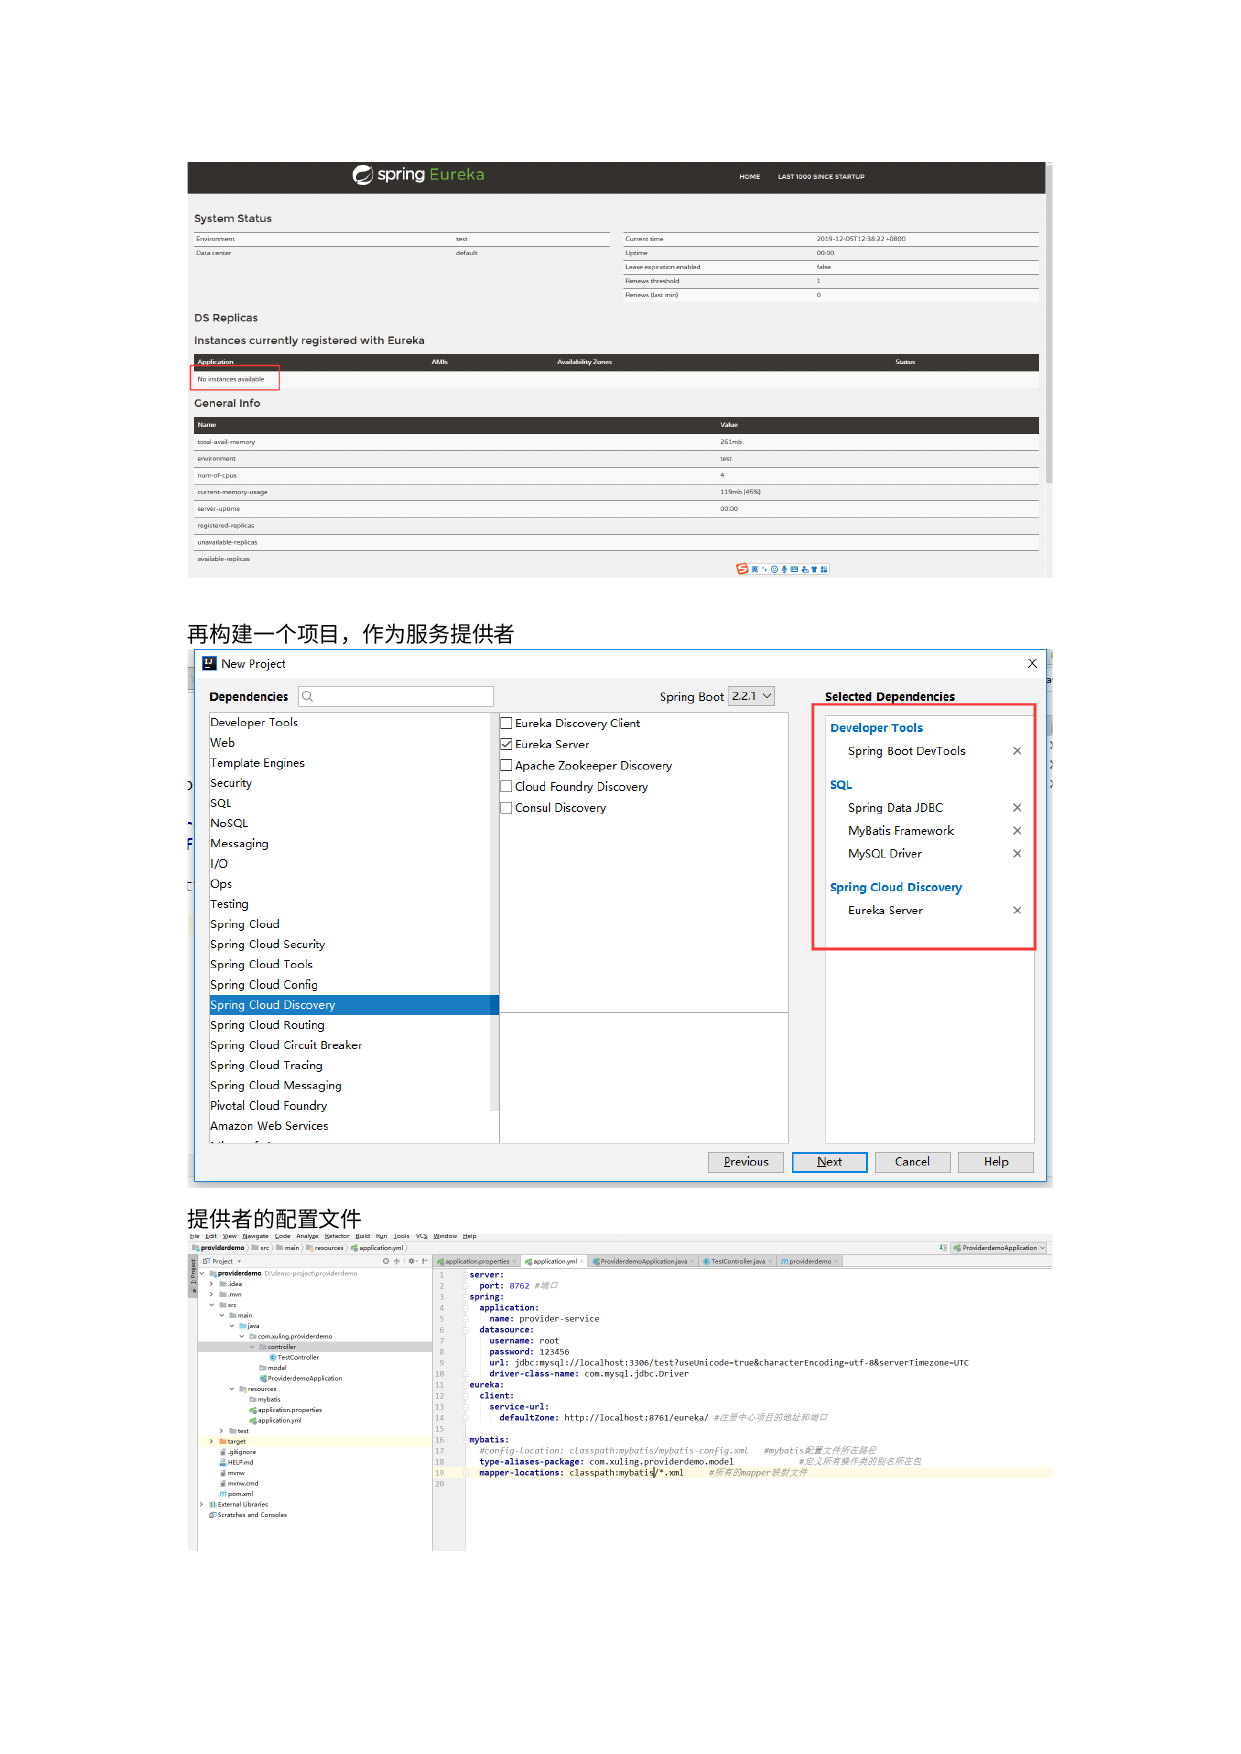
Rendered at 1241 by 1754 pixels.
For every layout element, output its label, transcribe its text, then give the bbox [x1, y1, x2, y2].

picture [187, 162, 1053, 578]
text 再构建一个项目，作为服务提供者 [187, 617, 1053, 649]
picture [187, 649, 1053, 1188]
text 提供者的配置文件 [187, 1202, 1053, 1234]
picture [187, 1234, 1053, 1551]
